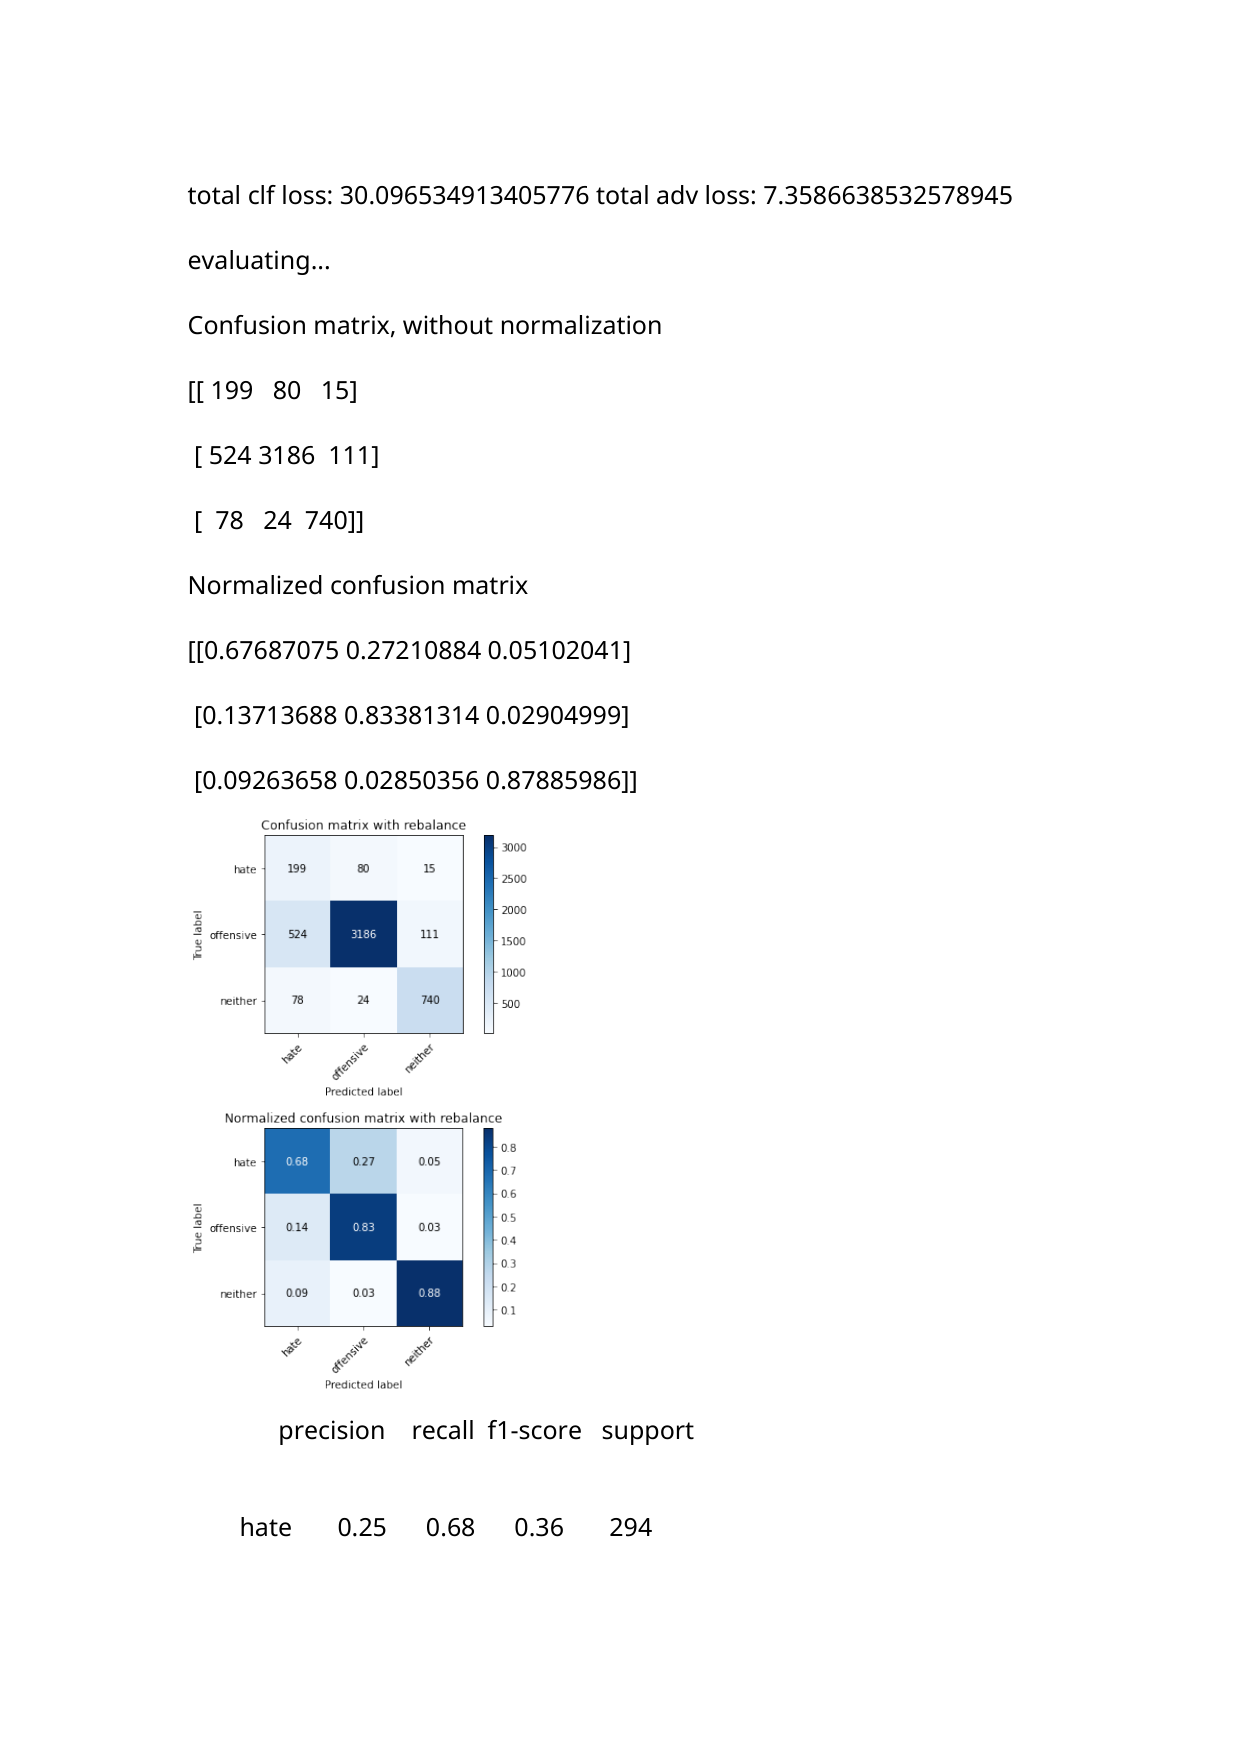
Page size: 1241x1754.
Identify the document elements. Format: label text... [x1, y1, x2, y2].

text [ 78 24 740]] [187, 487, 1053, 552]
text [0.09263658 0.02850356 0.87885986]] [187, 747, 1053, 812]
text Confusion matrix, without normalization [187, 292, 1053, 357]
text [[ 199 80 15] [187, 357, 1053, 422]
picture [187, 812, 534, 1104]
text total clf loss: 30.096534913405776 total adv loss: 7.3586638532578945 [187, 162, 1053, 227]
picture [187, 1105, 524, 1397]
text [[0.67687075 0.27210884 0.05102041] [187, 617, 1053, 682]
text hate 0.25 0.68 0.36 294 [187, 1494, 1053, 1559]
text Normalized confusion matrix [187, 552, 1053, 617]
text [0.13713688 0.83381314 0.02904999] [187, 682, 1053, 747]
text precision recall f1-score support [187, 1397, 1053, 1462]
text [ 524 3186 111] [187, 422, 1053, 487]
text evaluating... [187, 227, 1053, 292]
